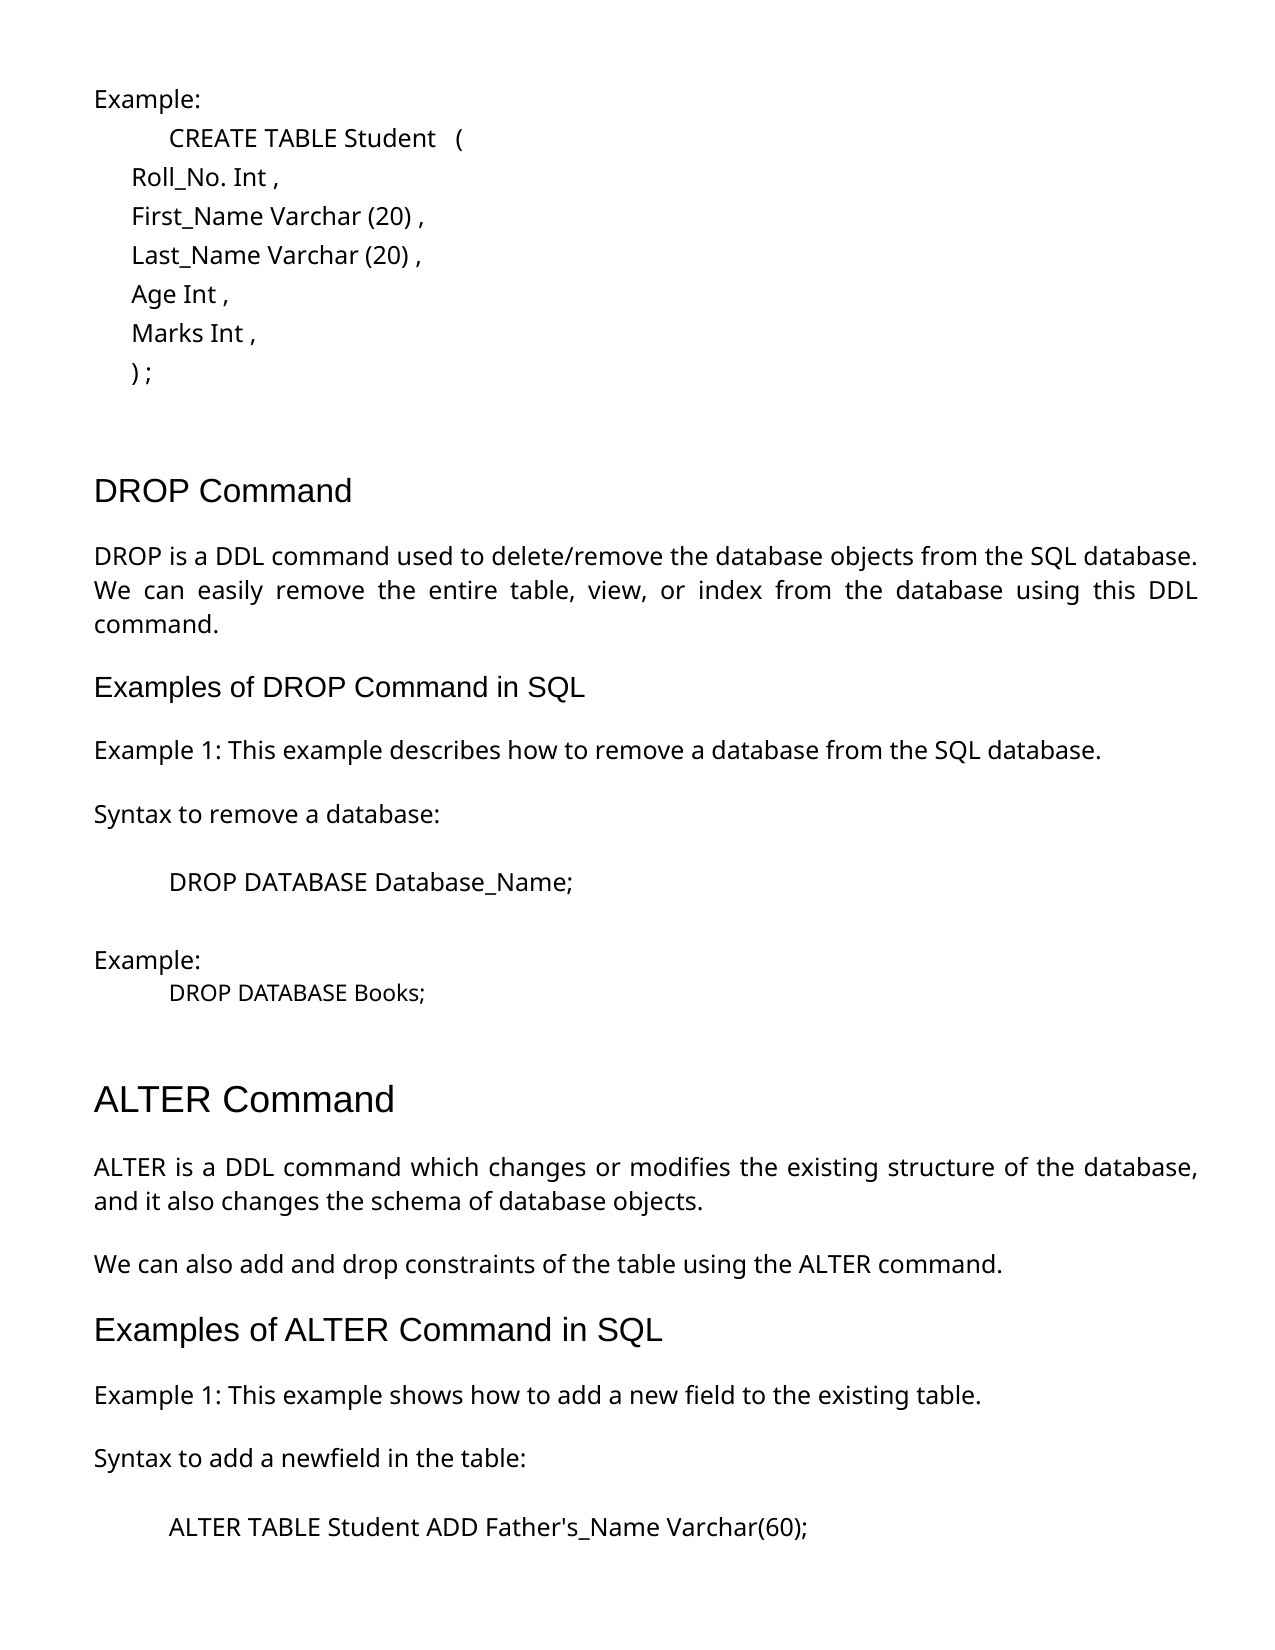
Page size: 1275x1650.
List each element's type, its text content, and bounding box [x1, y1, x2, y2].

text DROP is a DDL command used to delete/remove the database objects from the SQL database. We can easily remove the entire table, view, or index from the database using this DDL command. [94, 539, 1200, 641]
subtitle DROP Command [94, 471, 1200, 510]
text Syntax to add a newfield in the table: [94, 1441, 1200, 1475]
text Syntax to remove a database: [94, 796, 1200, 830]
subtitle Examples of ALTER Command in SQL [94, 1310, 1200, 1349]
text ALTER is a DDL command which changes or modifies the existing structure of the database, and it also changes the schema of database objects. [94, 1150, 1200, 1218]
text Example: [94, 938, 1200, 977]
text Age Int , [131, 272, 1200, 311]
text Roll_No. Int , [131, 155, 1200, 194]
subtitle Examples of DROP Command in SQL [94, 670, 1200, 704]
text First_Name Varchar (20) , [131, 194, 1200, 233]
subtitle ALTER Command [94, 1077, 1200, 1121]
text DROP DATABASE Books; [66, 977, 1200, 1008]
text Example: [94, 77, 1200, 116]
text ALTER TABLE Student ADD Father's_Name Varchar(60); [169, 1504, 1200, 1543]
text Last_Name Varchar (20) , [131, 233, 1200, 272]
text Marks Int , [131, 311, 1200, 350]
text DROP DATABASE Database_Name; [94, 859, 1200, 898]
text CREATE TABLE Student ( [94, 116, 1200, 155]
text Example 1: This example describes how to remove a database from the SQL database. [94, 733, 1200, 767]
text Example 1: This example shows how to add a new field to the existing table. [94, 1378, 1200, 1412]
text We can also add and drop constraints of the table using the ALTER command. [94, 1247, 1200, 1281]
text ) ; [131, 350, 1200, 389]
